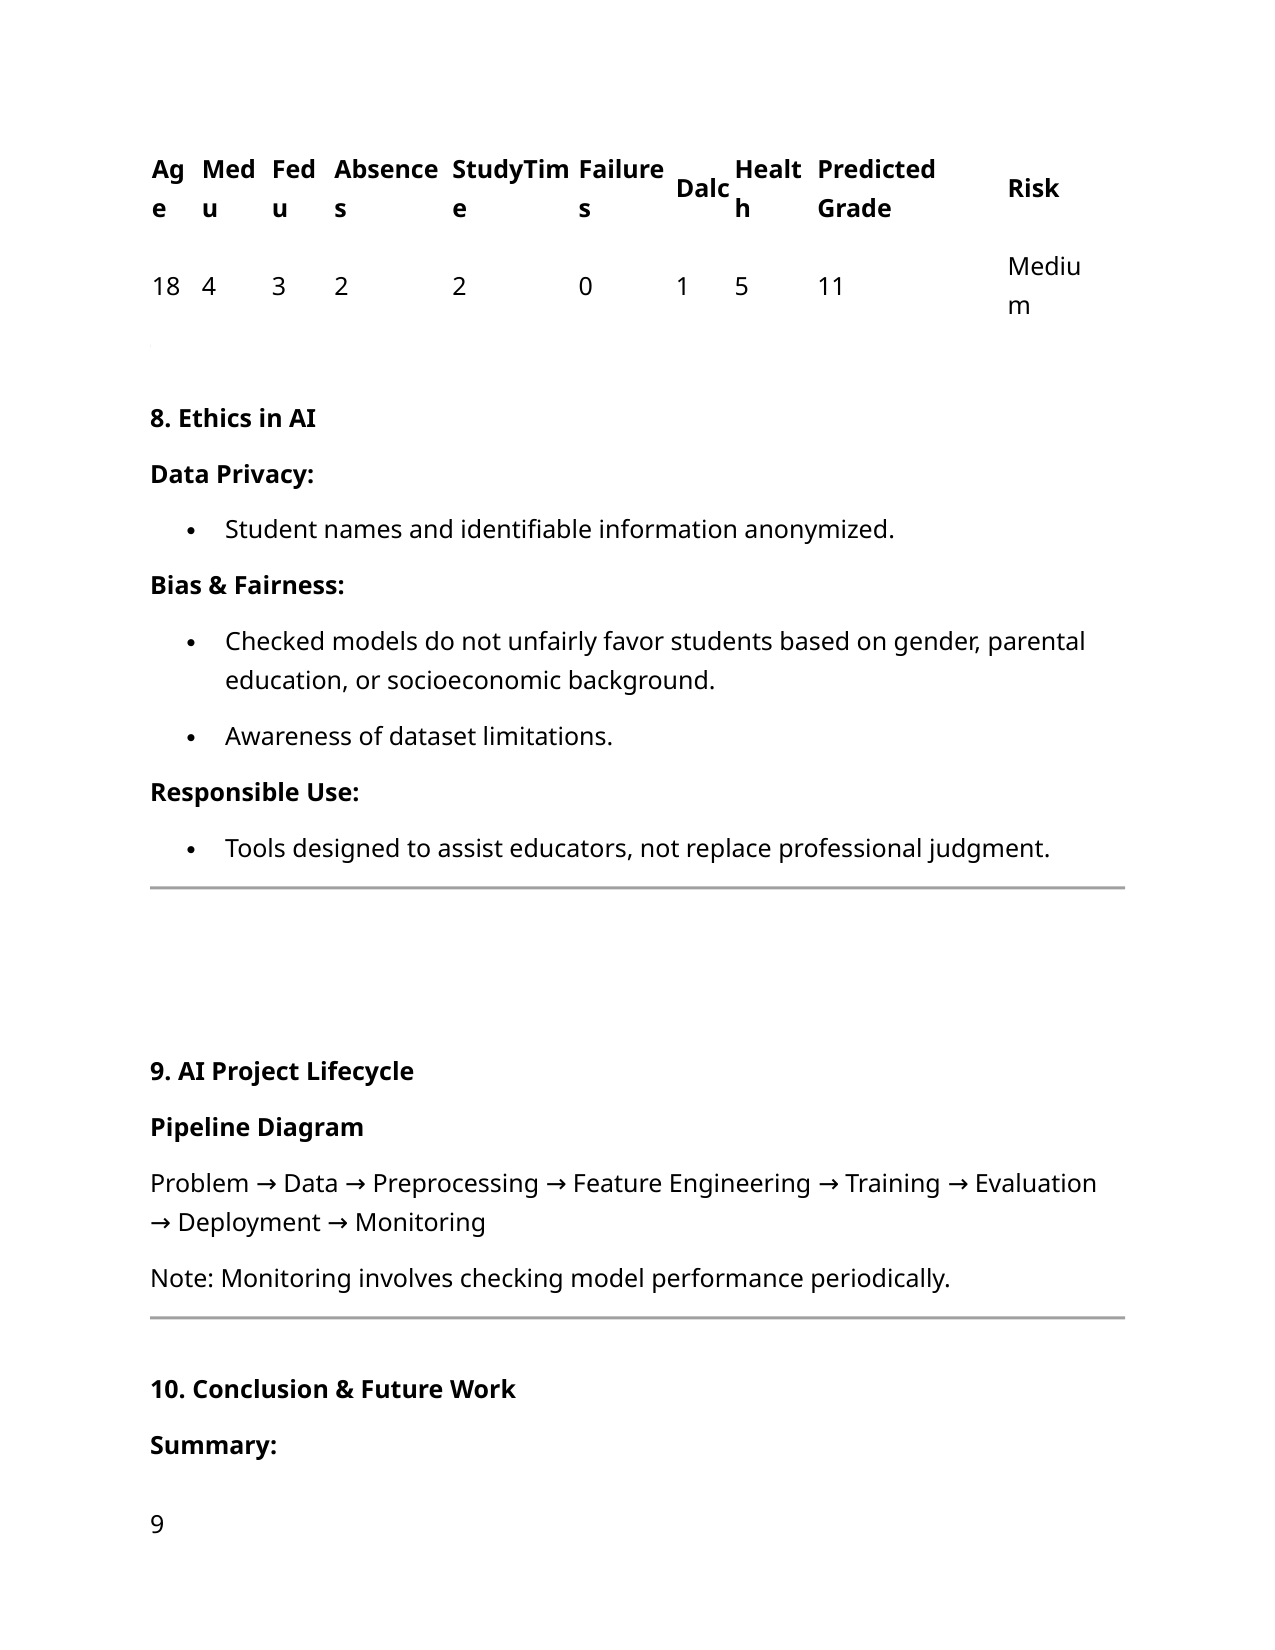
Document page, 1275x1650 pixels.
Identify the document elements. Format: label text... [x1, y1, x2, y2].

table_header StudyTime [450, 150, 577, 247]
table_header Absences [333, 150, 450, 247]
table_cell 2 [450, 247, 577, 344]
list Checked models do not unfairly favor students based on gender, parental education, or socioeconomic background. [187, 624, 1125, 697]
text Note: Monitoring involves checking model performance periodically. [150, 1260, 1125, 1294]
text 8. Ethics in AI [150, 400, 1125, 434]
table_cell 3 [270, 247, 333, 344]
text Problem → Data → Preprocessing → Feature Engineering → Training → Evaluation → Deployment → Monitoring [150, 1165, 1125, 1239]
list Tools designed to assist educators, not replace professional judgment. [187, 830, 1125, 864]
table_cell 4 [200, 247, 270, 344]
table_cell 11 [816, 247, 1006, 344]
table_header Dalc [674, 150, 733, 247]
table_header Medu [200, 150, 270, 247]
table_header Risk [1006, 150, 1102, 247]
text 9. AI Project Lifecycle [150, 1054, 1125, 1088]
list Student names and identifiable information anonymized. [187, 512, 1125, 546]
text Pipeline Diagram [150, 1109, 1125, 1144]
text Bias & Fairness: [150, 568, 1125, 602]
table_cell 1 [674, 247, 733, 344]
table_cell 0 [577, 247, 674, 344]
table_header Fedu [270, 150, 333, 247]
text Responsible Use: [150, 774, 1125, 809]
table_header Predicted Grade [816, 150, 1006, 247]
table_cell 5 [733, 247, 816, 344]
text Data Privacy: [150, 456, 1125, 490]
table_cell 2 [333, 247, 450, 344]
table_header Health [733, 150, 816, 247]
text Summary: [150, 1428, 1125, 1462]
table_header Age [150, 150, 200, 247]
table_cell 18 [150, 247, 200, 344]
text 10. Conclusion & Future Work [150, 1372, 1125, 1406]
table_cell Medium [1006, 247, 1102, 344]
table_header Failures [577, 150, 674, 247]
list Awareness of dataset limitations. [187, 719, 1125, 753]
